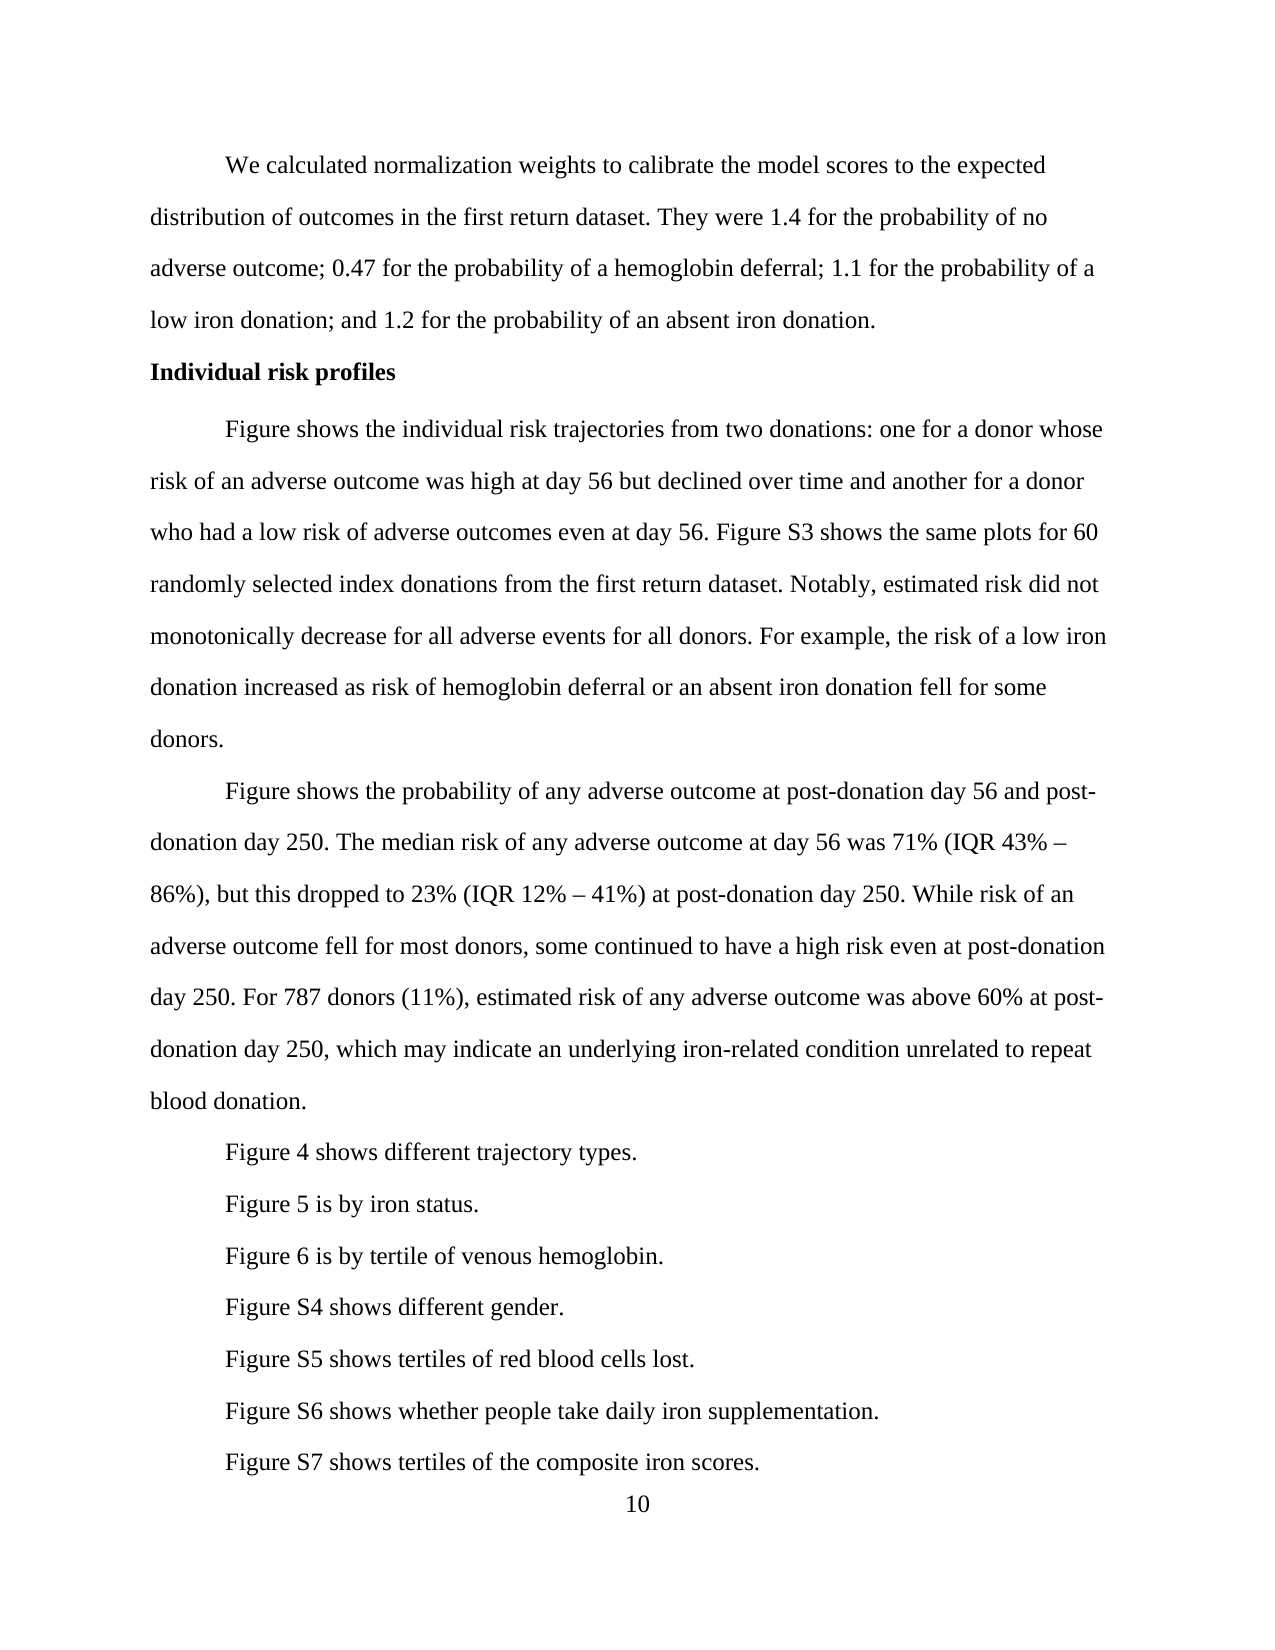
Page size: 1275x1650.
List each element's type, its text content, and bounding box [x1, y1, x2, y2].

text is by iron status. [150, 1189, 1125, 1218]
subtitle Individual risk profiles [150, 357, 1125, 385]
text Figure shows the probability of any adverse outcome at post-donation day 56 and post-donation day 250. The median risk of any adverse outcome at day 56 was 71% (IQR 43% – 86%), but this dropped to 23% (IQR 12% – 41%) at post-donation day 250. While risk of an adverse outcome fell for most donors, some continued to have a high risk even at post-donation day 250. For 787 donors (11%), estimated risk of any adverse outcome was above 60% at post-donation day 250, which may indicate an underlying iron-related condition unrelated to repeat blood donation. [150, 776, 1125, 1114]
text shows tertiles of the composite iron scores. [150, 1447, 1125, 1476]
text shows different trajectory types. [150, 1137, 1125, 1166]
text is by tertile of venous hemoglobin. [150, 1241, 1125, 1269]
text Figure shows the individual risk trajectories from two donations: one for a donor whose risk of an adverse outcome was high at day 56 but declined over time and another for a donor who had a low risk of adverse outcomes even at day 56. shows the same plots for 60 randomly selected index donations from the first return dataset. Notably, estimated risk did not monotonically decrease for all adverse events for all donors. For example, the risk of a low iron donation increased as risk of hemoglobin deferral or an absent iron donation fell for some donors. [150, 414, 1125, 753]
text shows whether people take daily iron supplementation. [150, 1396, 1125, 1424]
text shows different gender. [150, 1292, 1125, 1321]
text shows tertiles of red blood cells lost. [150, 1344, 1125, 1373]
